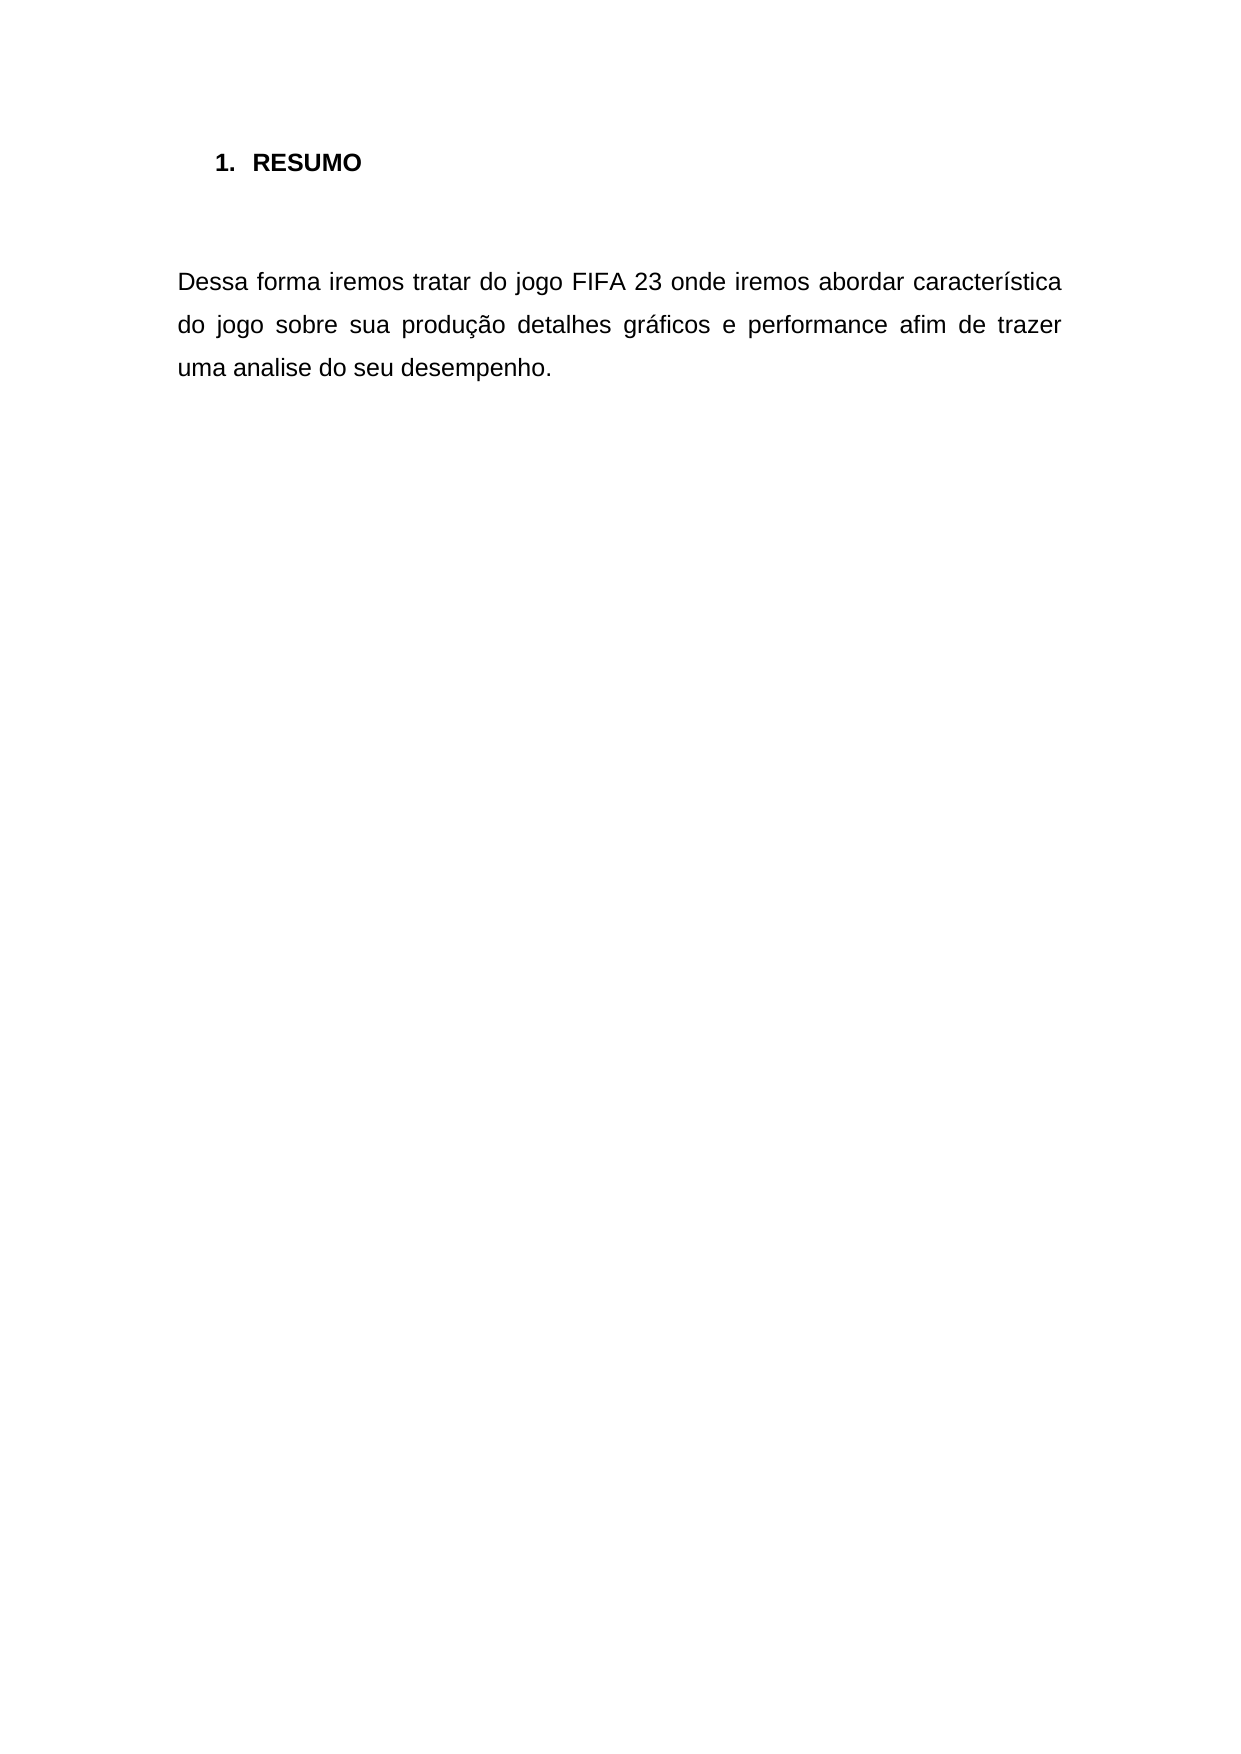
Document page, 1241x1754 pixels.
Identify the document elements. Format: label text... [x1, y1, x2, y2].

subtitle RESUMO [215, 148, 1063, 176]
text Dessa forma iremos tratar do jogo FIFA 23 onde iremos abordar característica do jogo sobre sua produção detalhes gráficos e performance afim de trazer uma analise do seu desempenho. [177, 267, 1063, 382]
